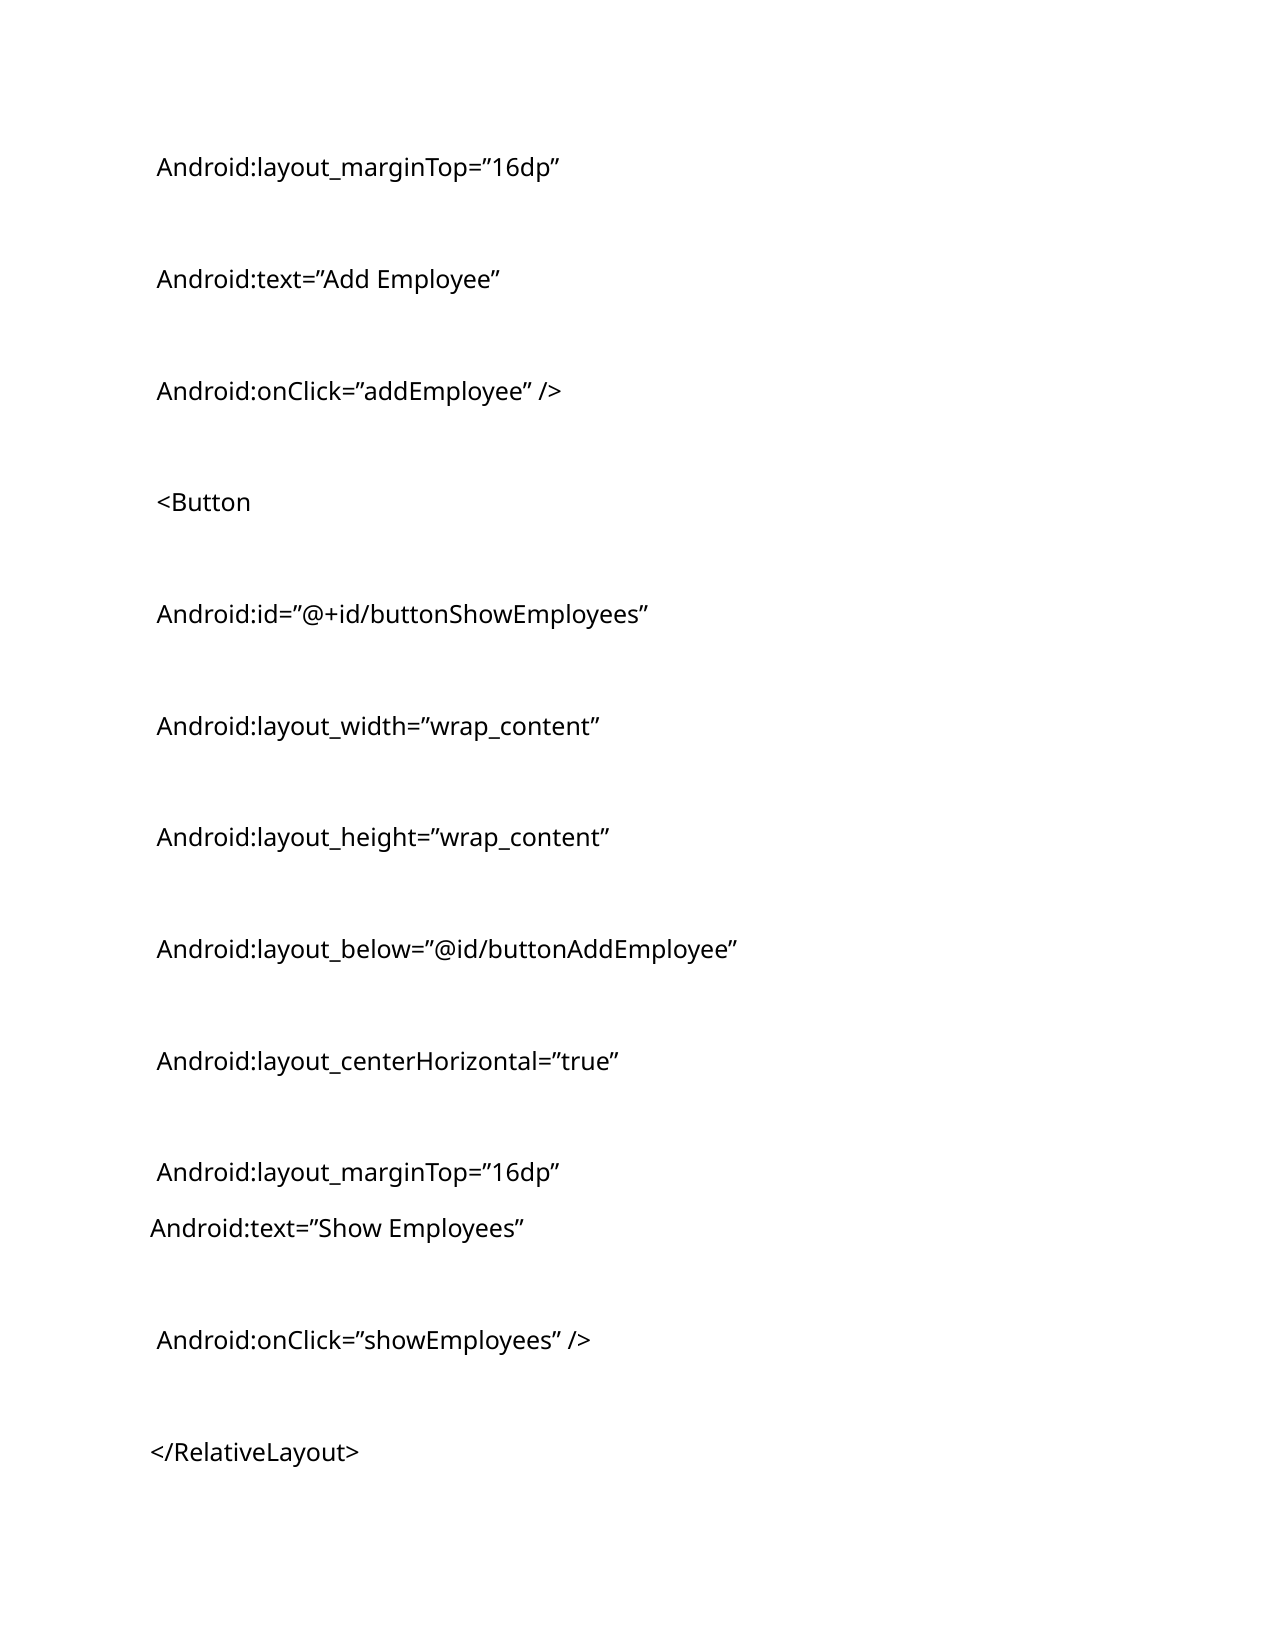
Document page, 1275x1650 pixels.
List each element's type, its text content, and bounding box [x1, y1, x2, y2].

text Android:id=”@+id/buttonShowEmployees” [150, 597, 1125, 631]
text Android:layout_centerHorizontal=”true” [150, 1043, 1125, 1077]
text Android:layout_marginTop=”16dp” [150, 150, 1125, 184]
text </RelativeLayout> [150, 1434, 1125, 1468]
text Android:layout_width=”wrap_content” [150, 708, 1125, 742]
text <Button [150, 485, 1125, 519]
text Android:text=”Show Employees” [150, 1211, 1125, 1245]
text Android:layout_height=”wrap_content” [150, 820, 1125, 854]
text Android:onClick=”addEmployee” /> [150, 373, 1125, 407]
text Android:onClick=”showEmployees” /> [150, 1322, 1125, 1357]
text Android:layout_marginTop=”16dp” [150, 1155, 1125, 1189]
text Android:layout_below=”@id/buttonAddEmployee” [150, 932, 1125, 966]
text Android:text=”Add Employee” [150, 262, 1125, 296]
